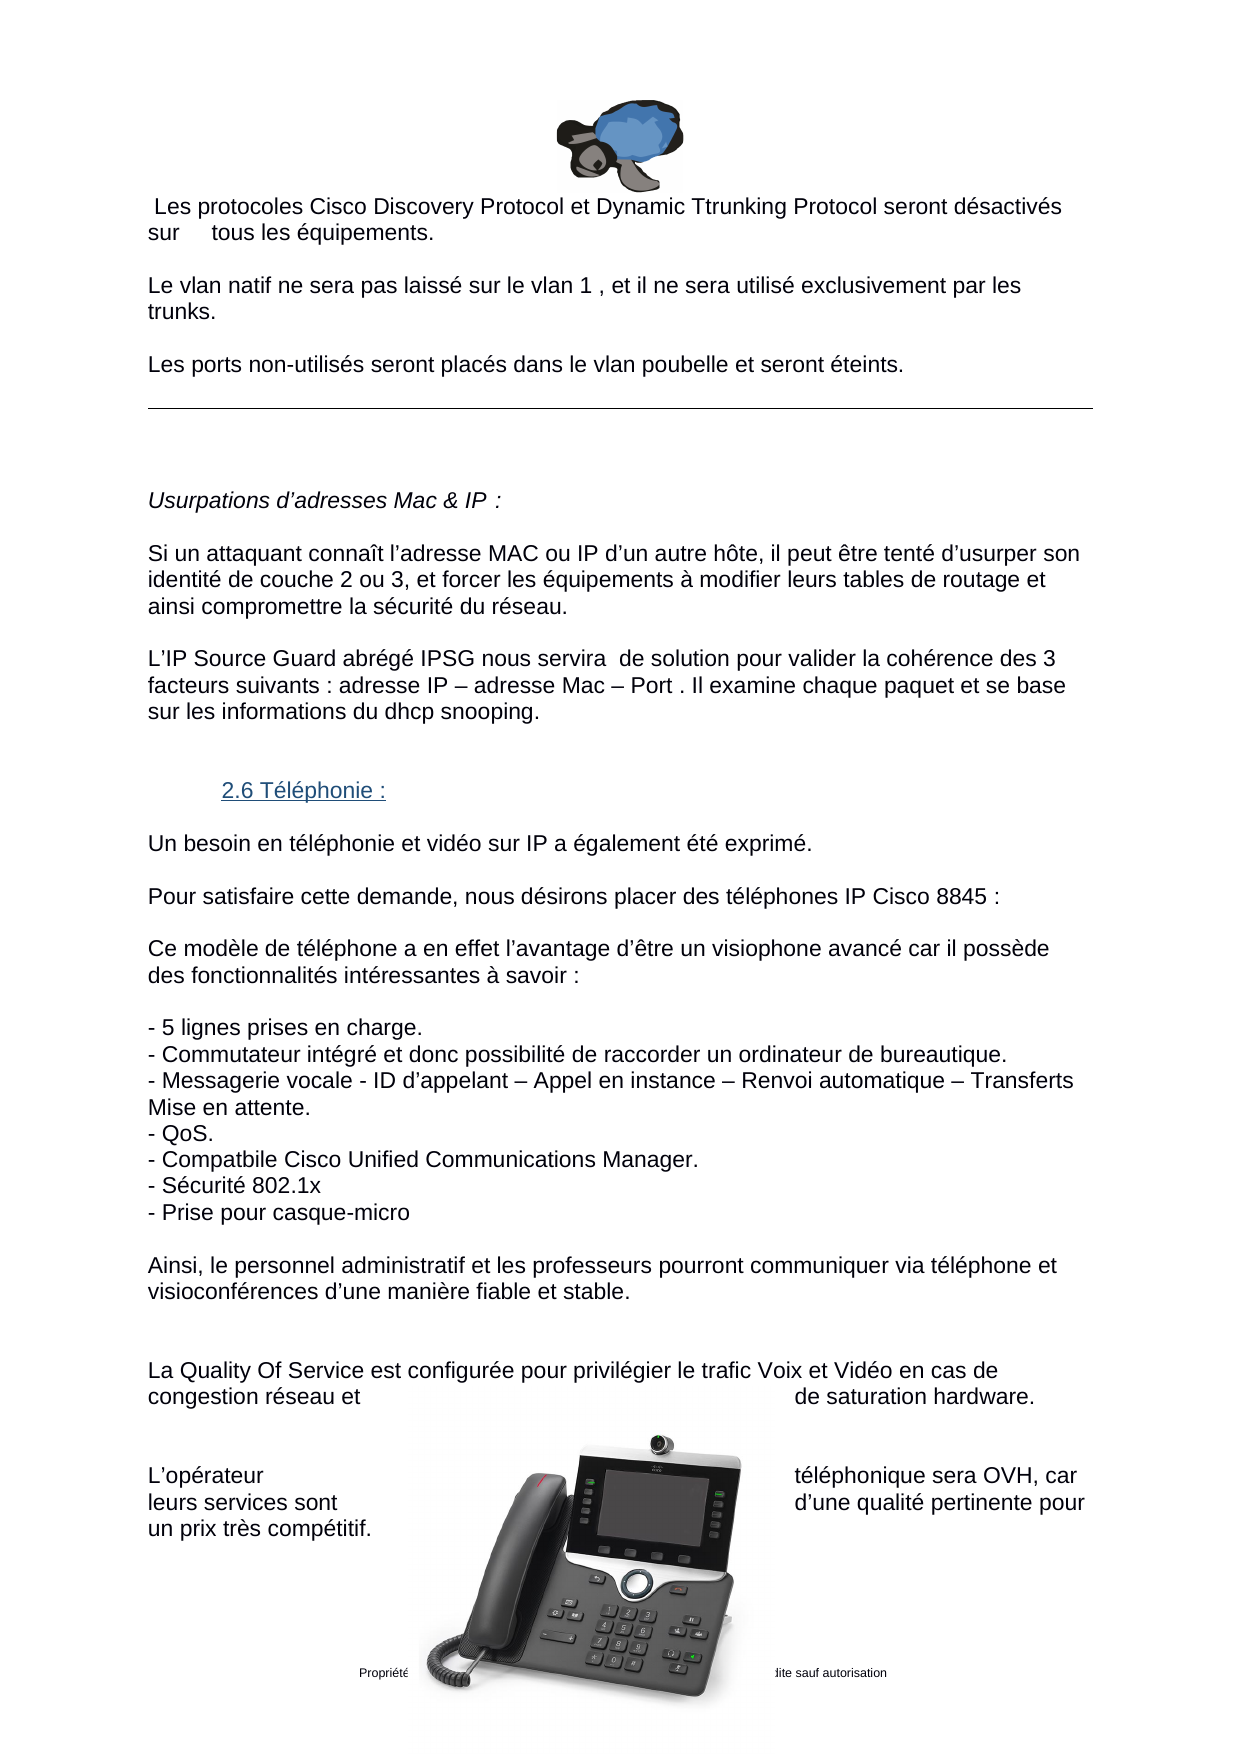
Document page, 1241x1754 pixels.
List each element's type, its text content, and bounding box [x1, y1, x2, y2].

text Un besoin en téléphonie et vidéo sur IP a également été exprimé. [148, 830, 1093, 856]
text Les ports non-utilisés seront placés dans le vlan poubelle et seront éteints. [148, 351, 1093, 377]
picture [556, 100, 684, 193]
text Ce modèle de téléphone a en effet l’avantage d’être un visiophone avancé car il possède des fonctionnalités intéressantes à savoir : [148, 935, 1093, 988]
text Le vlan natif ne sera pas laissé sur le vlan 1 , et il ne sera utilisé exclusivement par les trunks. [148, 272, 1093, 324]
text - Messagerie vocale - ID d’appelant – Appel en instance – Renvoi automatique – Transferts Mise en attente. [148, 1067, 1093, 1120]
text La Quality Of Service est configurée pour privilégier le trafic Voix et Vidéo en cas de congestion réseau et de saturation hardware. [148, 1357, 1093, 1410]
text - Sécurité 802.1x [148, 1172, 1093, 1199]
text - 5 lignes prises en charge. [148, 1014, 1093, 1041]
picture [407, 1386, 776, 1754]
text L’opérateur téléphonique sera OVH, car leurs services sont d’une qualité pertinente pour un prix très compétitif. [148, 1462, 407, 1541]
text - Commutateur intégré et donc possibilité de raccorder un ordinateur de bureautique. [148, 1041, 1093, 1067]
text L’IP Source Guard abrégé IPSG nous servira de solution pour valider la cohérence des 3 facteurs suivants : adresse IP – adresse Mac – Port . Il examine chaque paquet et se base sur les informations du dhcp snooping. [148, 645, 1093, 724]
text 2.6 Téléphonie : [148, 777, 1093, 803]
text - QoS. [148, 1120, 1093, 1146]
text Ainsi, le personnel administratif et les professeurs pourront communiquer via téléphone et visioconférences d’une manière fiable et stable. [148, 1252, 1093, 1304]
text Pour satisfaire cette demande, nous désirons placer des téléphones IP Cisco 8845 : [148, 883, 1093, 909]
text L’opérateur téléphonique sera OVH, car leurs services sont d’une qualité pertinente pour un prix très compétitif. [776, 1462, 1093, 1541]
text - Prise pour casque-micro [148, 1199, 1093, 1225]
text Usurpations d’adresses Mac & IP : [148, 487, 1093, 514]
text - Compatbile Cisco Unified Communications Manager. [148, 1146, 1093, 1172]
text Si un attaquant connaît l’adresse MAC ou IP d’un autre hôte, il peut être tenté d’usurper son identité de couche 2 ou 3, et forcer les équipements à modifier leurs tables de routage et ainsi compromettre la sécurité du réseau. [148, 540, 1093, 619]
text Les protocoles Cisco Discovery Protocol et Dynamic Ttrunking Protocol seront désactivés sur tous les équipements. [148, 193, 1093, 245]
